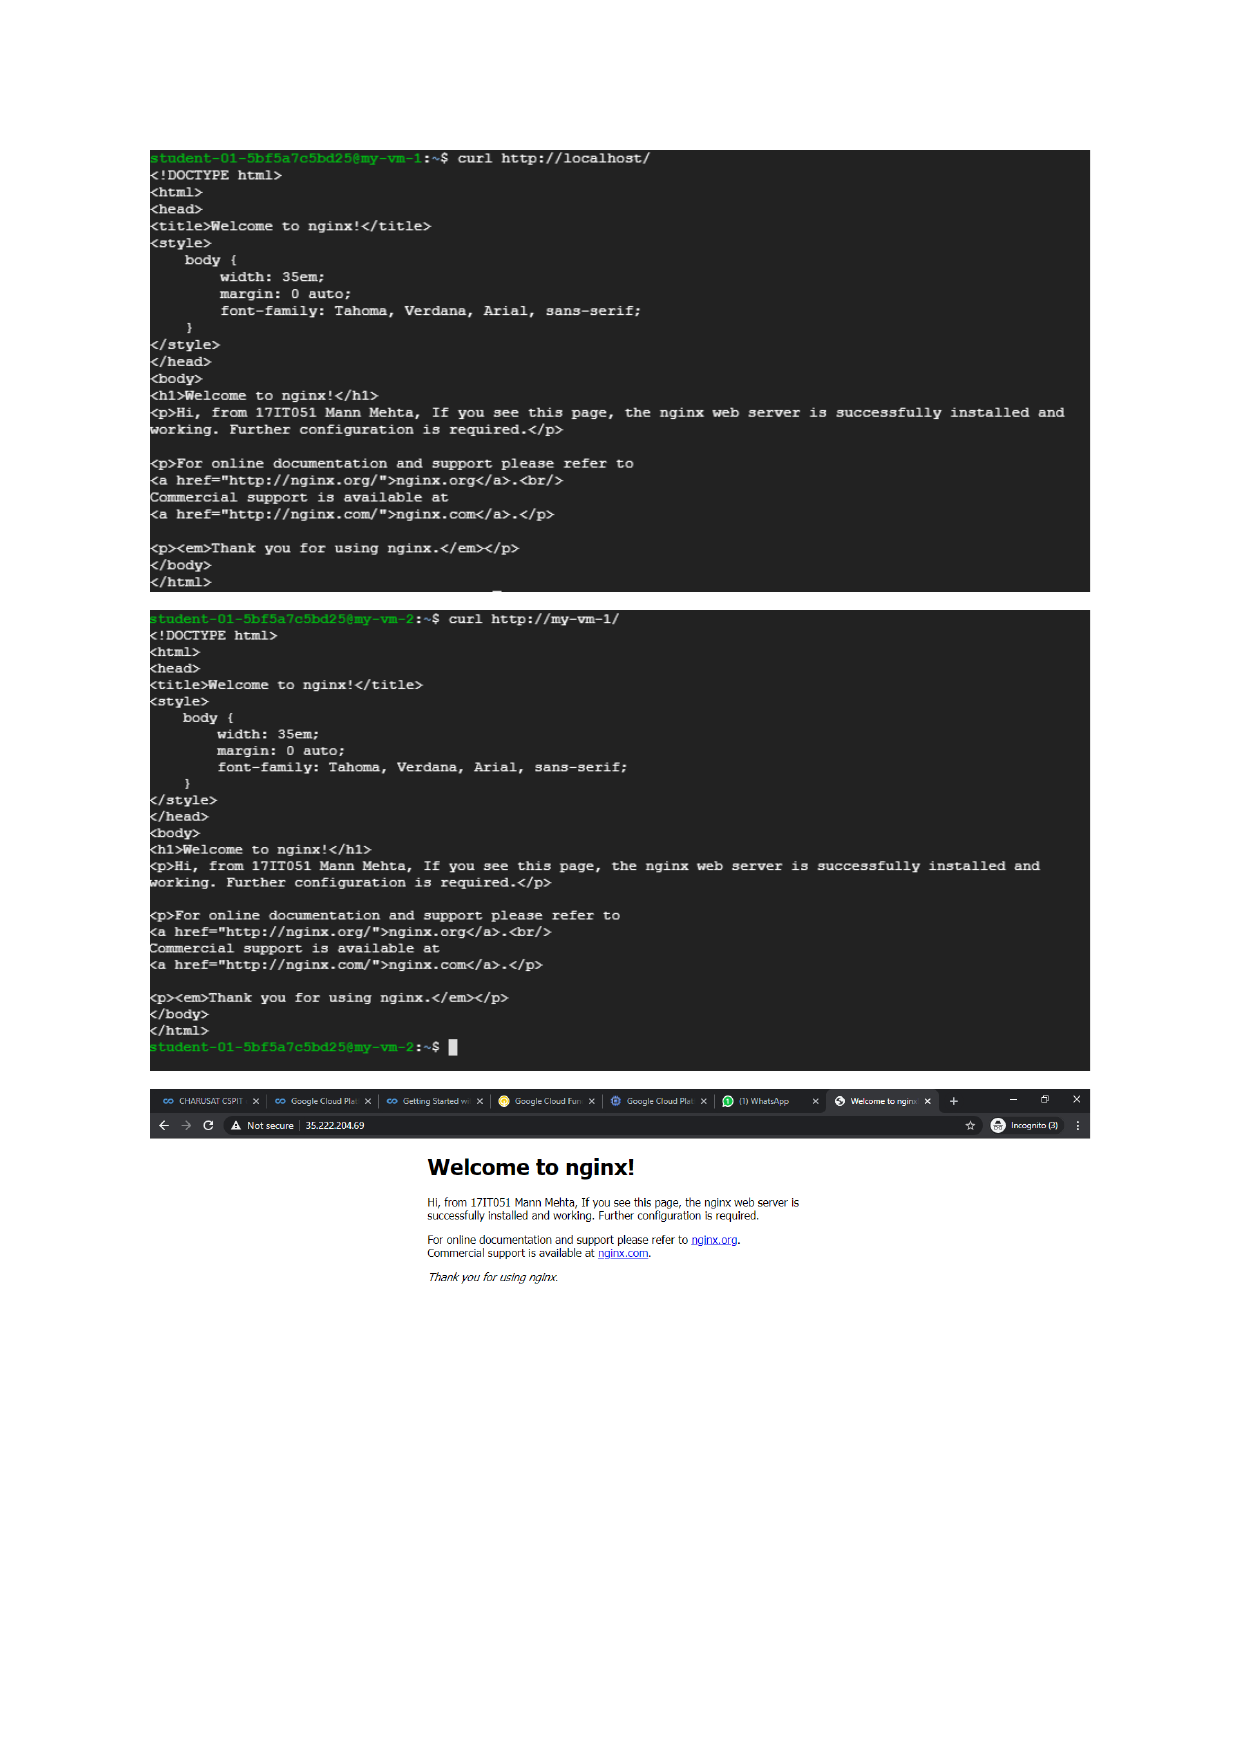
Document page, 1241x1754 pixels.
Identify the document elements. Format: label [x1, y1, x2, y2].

picture [150, 150, 1091, 592]
picture [150, 1089, 1091, 1344]
picture [150, 610, 1091, 1071]
